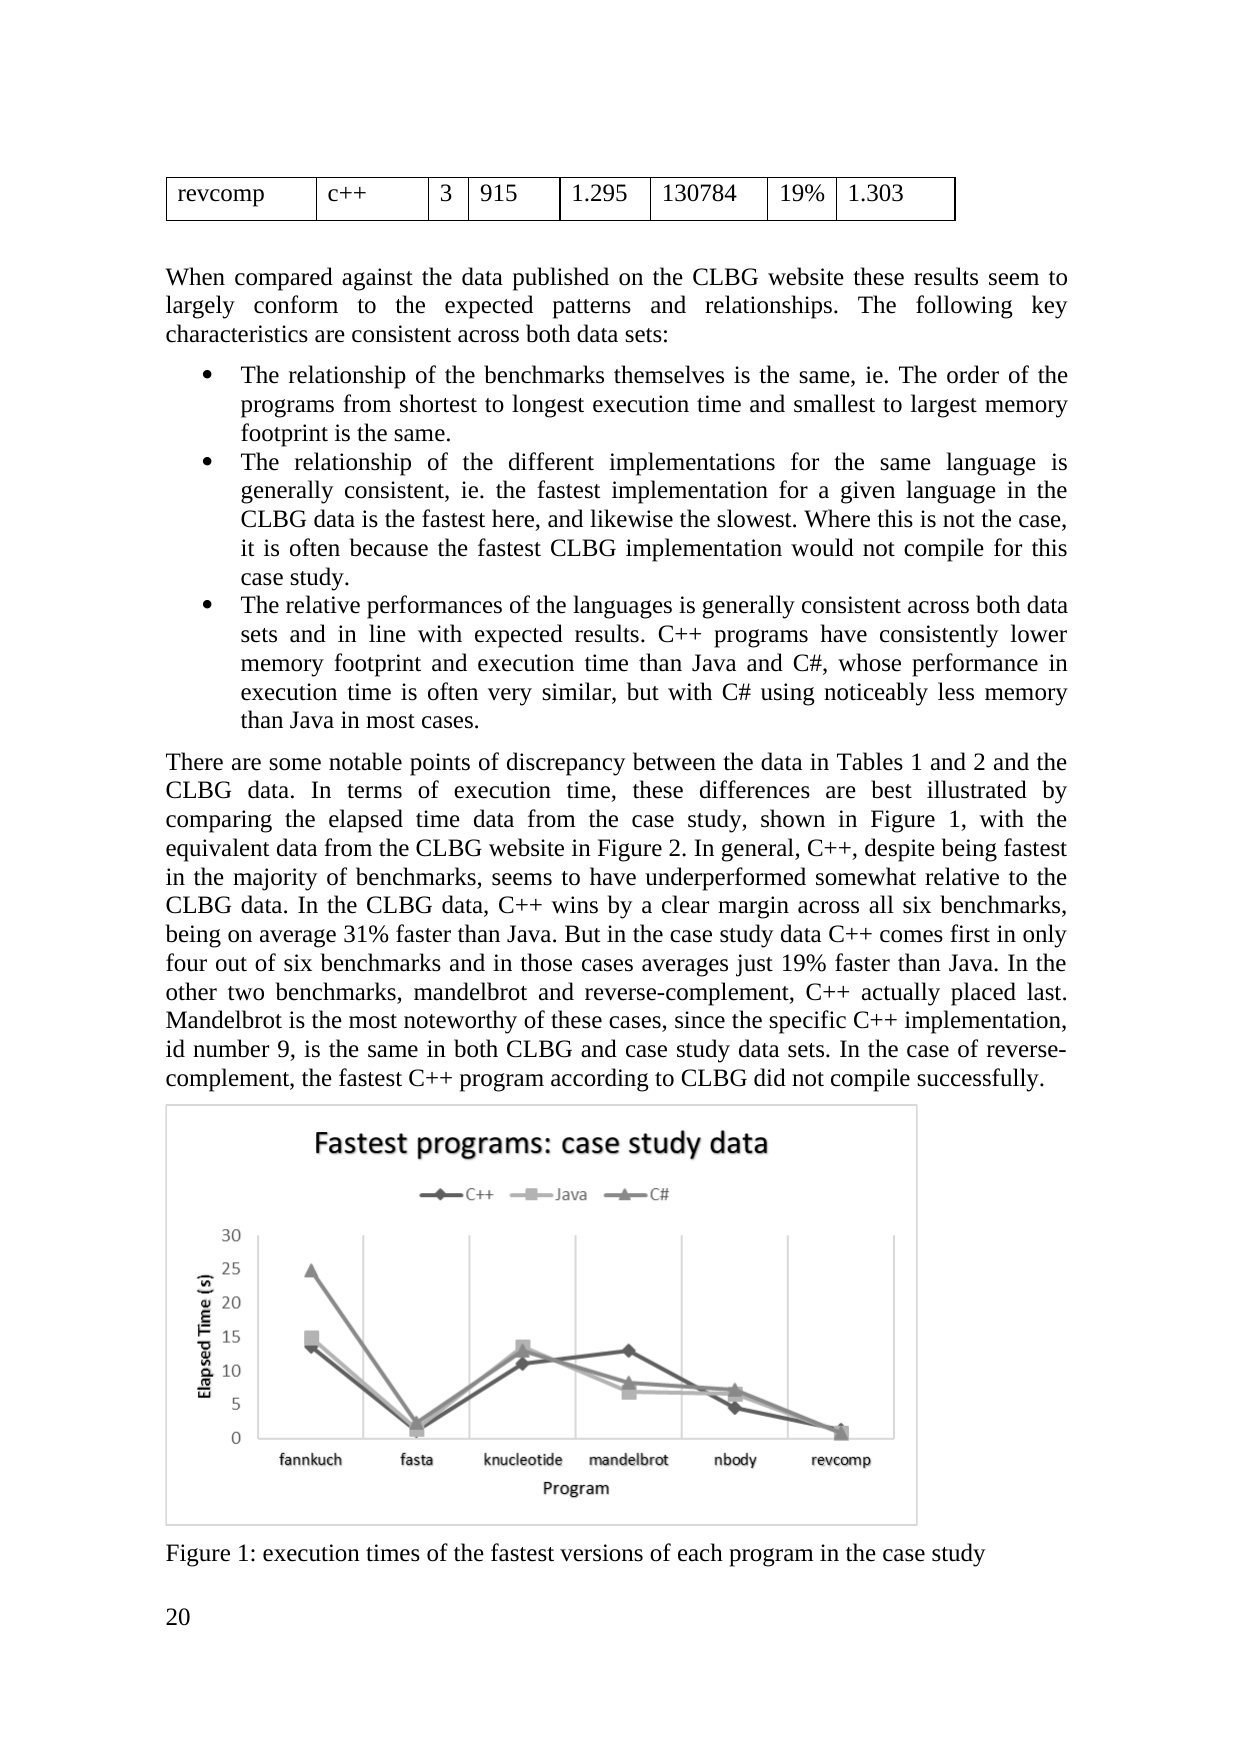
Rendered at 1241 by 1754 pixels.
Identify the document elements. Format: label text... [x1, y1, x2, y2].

table_cell 3 [429, 178, 468, 219]
table_cell 130784 [651, 178, 767, 219]
list The relationship of the different implementations for the same language is generally consistent, ie. the fastest implementation for a given language in the CLBG data is the fastest here, and likewise the slowest. Where this is not the case, it is often because the fastest CLBG implementation would not compile for this case study. [203, 447, 1069, 591]
list The relationship of the benchmarks themselves is the same, ie. The order of the programs from shortest to longest execution time and smallest to largest memory footprint is the same. [203, 361, 1069, 447]
text Figure 1: execution times of the fastest versions of each program in the case study [165, 1538, 1069, 1567]
picture [165, 1104, 918, 1526]
table_cell 1.303 [837, 178, 954, 219]
table_cell 19% [768, 178, 836, 219]
table_cell c++ [317, 178, 428, 219]
table_cell 1.295 [561, 178, 650, 219]
table_cell revcomp [167, 178, 316, 219]
table_cell 915 [469, 178, 559, 219]
text There are some notable points of discrepancy between the data in Tables 1 and 2 and the CLBG data. In terms of execution time, these differences are best illustrated by comparing the elapsed time data from the case study, shown in Figure 1, with the equivalent data from the CLBG website in Figure 2. In general, C++, despite being fastest in the majority of benchmarks, seems to have underperformed somewhat relative to the CLBG data. In the CLBG data, C++ wins by a clear margin across all six benchmarks, being on average 31% faster than Java. But in the case study data C++ comes first in only four out of six benchmarks and in those cases averages just 19% faster than Java. In the other two benchmarks, mandelbrot and reverse-complement, C++ actually placed last. Mandelbrot is the most noteworthy of these cases, since the specific C++ implementation, id number 9, is the same in both CLBG and case study data sets. In the case of reverse-complement, the fastest C++ program according to CLBG did not compile successfully. [165, 747, 1069, 1092]
list The relative performances of the languages is generally consistent across both data sets and in line with expected results. C++ programs have consistently lower memory footprint and execution time than Java and C#, whose performance in execution time is often very similar, but with C# using noticeably less memory than Java in most cases. [203, 591, 1069, 734]
text When compared against the data published on the CLBG website these results seem to largely conform to the expected patterns and relationships. The following key characteristics are consistent across both data sets: [165, 262, 1069, 348]
